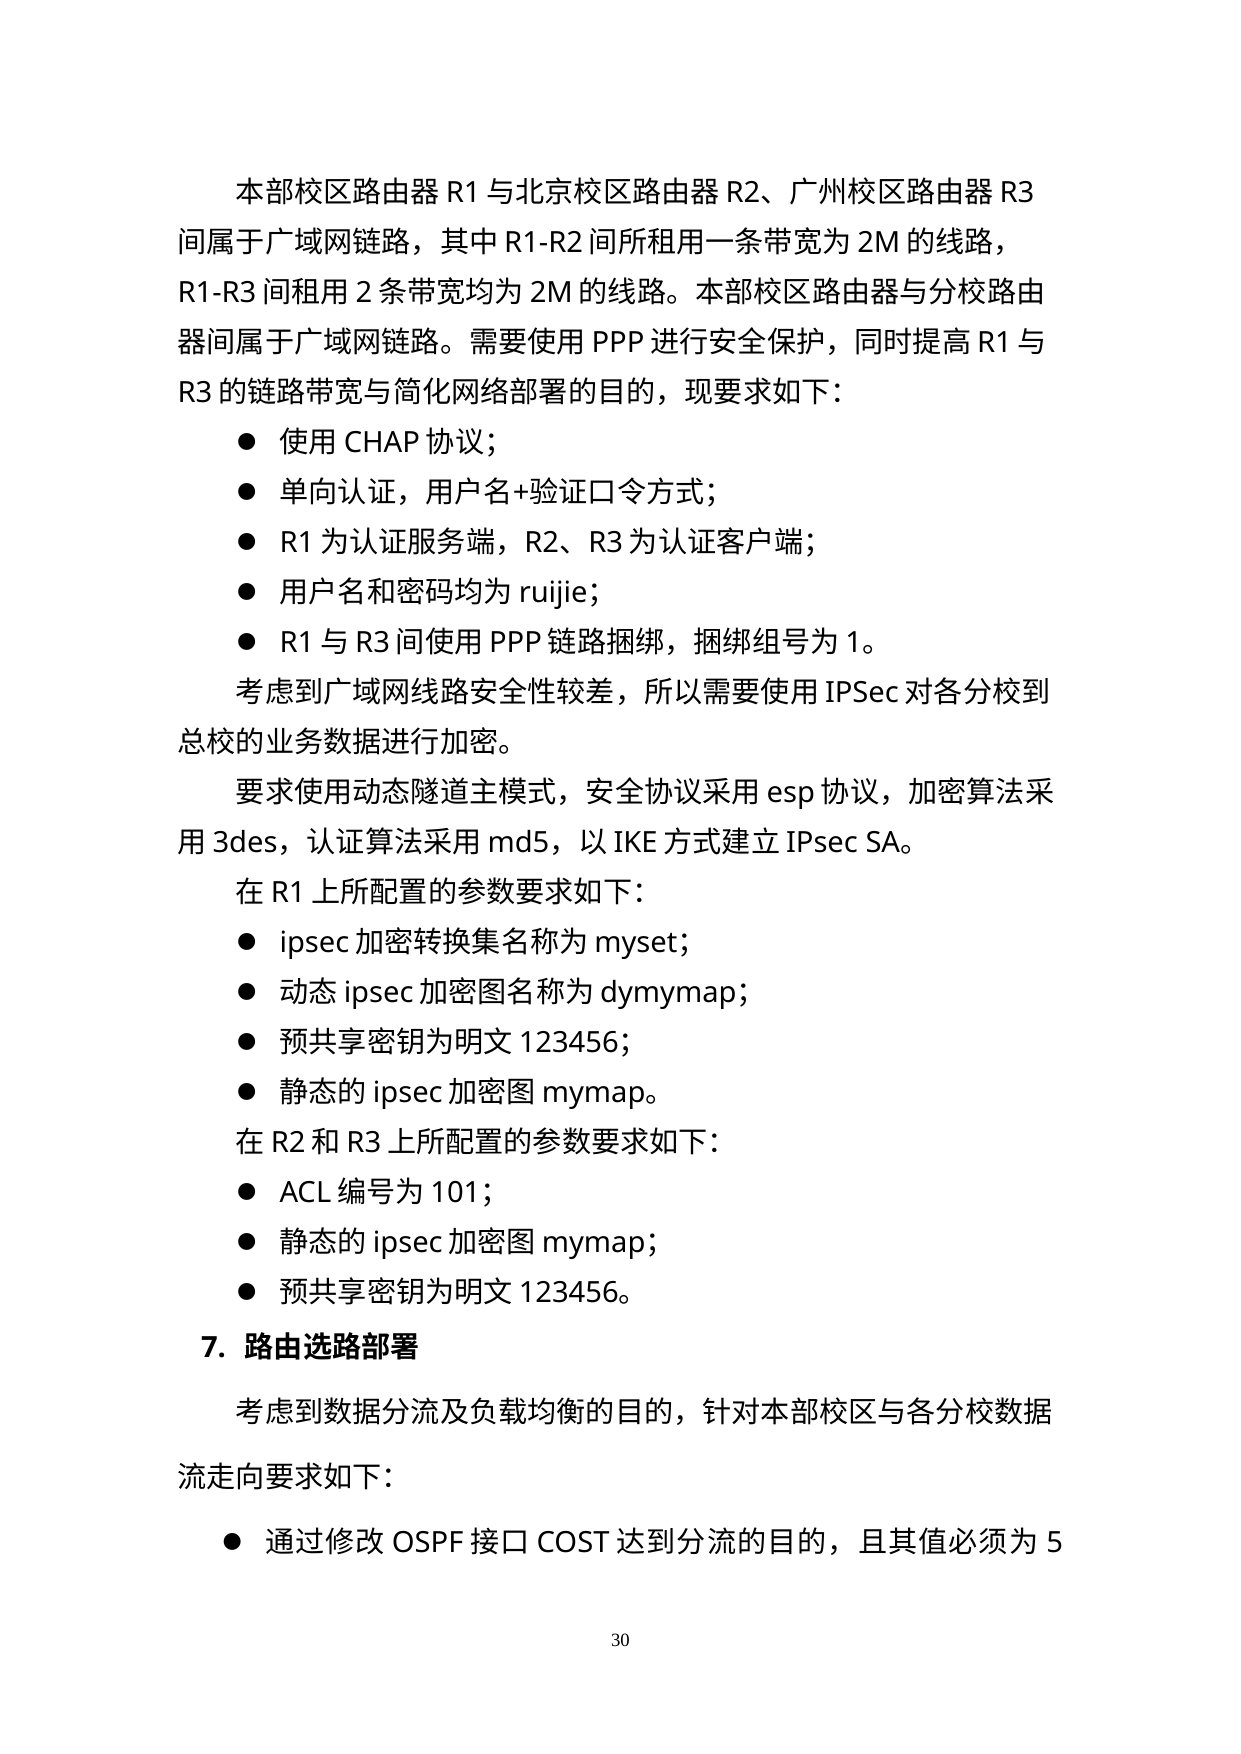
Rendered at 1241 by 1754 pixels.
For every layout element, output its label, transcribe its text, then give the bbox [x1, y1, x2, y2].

list 预共享密钥为明文123456； [236, 1012, 1063, 1062]
list 静态的ipsec加密图mymap。 [236, 1062, 1063, 1112]
list 用户名和密码均为ruijie； [236, 562, 1063, 612]
text 要求使用动态隧道主模式，安全协议采用esp协议，加密算法采用3des，认证算法采用md5，以IKE方式建立IPsec SA。 [177, 762, 1063, 862]
list R1为认证服务端，R2、R3为认证客户端； [236, 512, 1063, 562]
text 在R2和R3上所配置的参数要求如下： [177, 1112, 1063, 1162]
list ACL编号为101； [236, 1162, 1063, 1212]
list 动态ipsec加密图名称为dymymap； [236, 962, 1063, 1012]
list 单向认证，用户名+验证口令方式； [236, 462, 1063, 512]
text 本部校区路由器R1与北京校区路由器R2、广州校区路由器R3间属于广域网链路，其中R1-R2间所租用一条带宽为2M的线路，R1-R3间租用2条带宽均为2M的线路。本部校区路由器与分校路由器间属于广域网链路。需要使用PPP进行安全保护，同时提高R1与R3的链路带宽与简化网络部署的目的，现要求如下： [177, 162, 1063, 412]
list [221, 1507, 1063, 1572]
list 静态的ipsec加密图mymap； [236, 1212, 1063, 1262]
list 预共享密钥为明文123456。 [236, 1262, 1063, 1312]
text 考虑到广域网线路安全性较差，所以需要使用IPSec对各分校到总校的业务数据进行加密。 [177, 662, 1063, 762]
list R1与R3间使用PPP链路捆绑，捆绑组号为1。 [236, 612, 1063, 662]
text 在R1上所配置的参数要求如下： [177, 862, 1063, 912]
list 使用CHAP协议； [236, 412, 1063, 462]
list ipsec加密转换集名称为myset； [236, 912, 1063, 962]
list 路由选路部署 [201, 1312, 1063, 1377]
text 考虑到数据分流及负载均衡的目的，针对本部校区与各分校数据流走向要求如下： [177, 1377, 1063, 1507]
